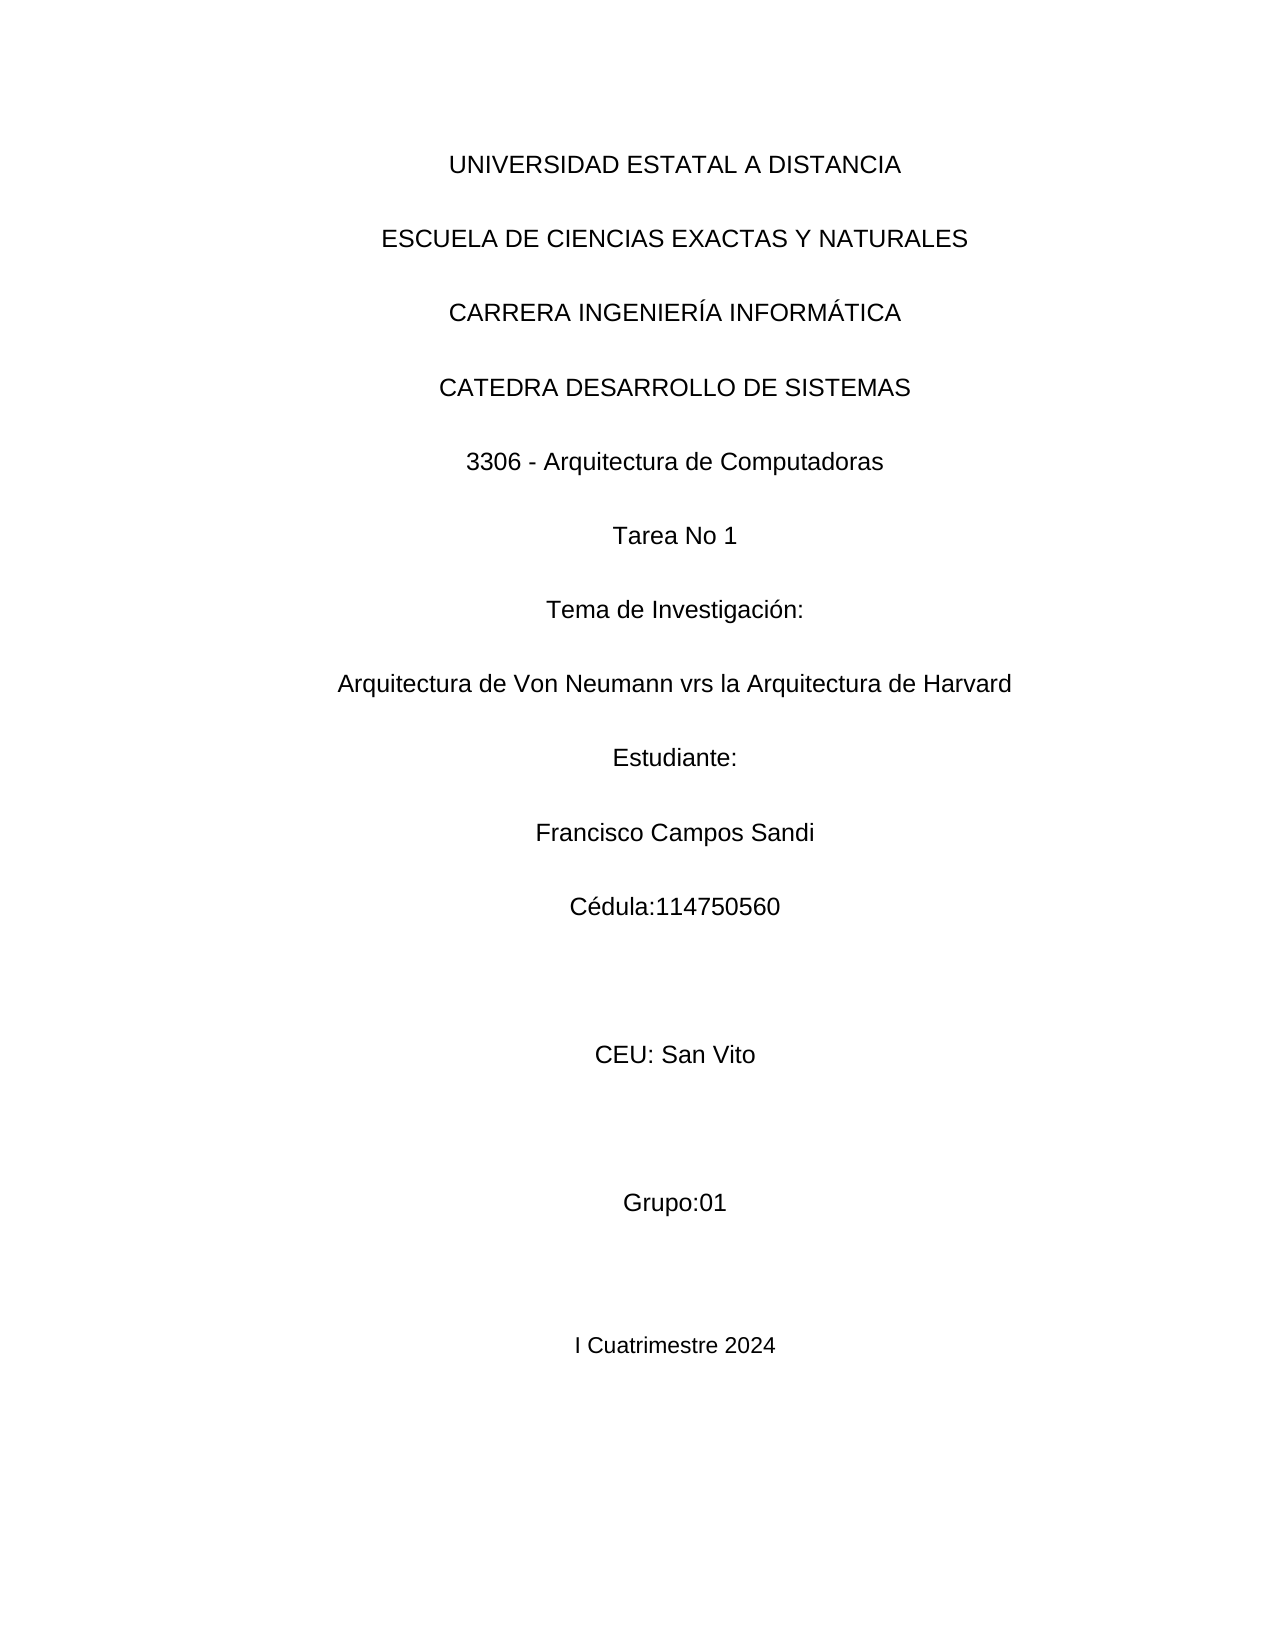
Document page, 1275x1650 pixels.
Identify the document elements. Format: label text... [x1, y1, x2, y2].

text ESCUELA DE CIENCIAS EXACTAS Y NATURALES [150, 224, 1125, 253]
text Tarea No 1 [150, 521, 1125, 549]
text CATEDRA DESARROLLO DE SISTEMAS [150, 372, 1125, 401]
text Estudiante: [150, 743, 1125, 772]
text 3306 - Arquitectura de Computadoras [150, 447, 1125, 475]
text UNIVERSIDAD ESTATAL A DISTANCIA [150, 150, 1125, 179]
text Cédula:114750560 [150, 892, 1125, 920]
text Tema de Investigación: [150, 595, 1125, 624]
text CARRERA INGENIERÍA INFORMÁTICA [150, 298, 1125, 327]
text Francisco Campos Sandi [150, 817, 1125, 846]
text I Cuatrimestre 2024 [150, 1332, 1125, 1358]
text Arquitectura de Von Neumann vrs la Arquitectura de Harvard [150, 669, 1125, 698]
text Grupo:01 [150, 1188, 1125, 1217]
text CEU: San Vito [150, 1040, 1125, 1069]
